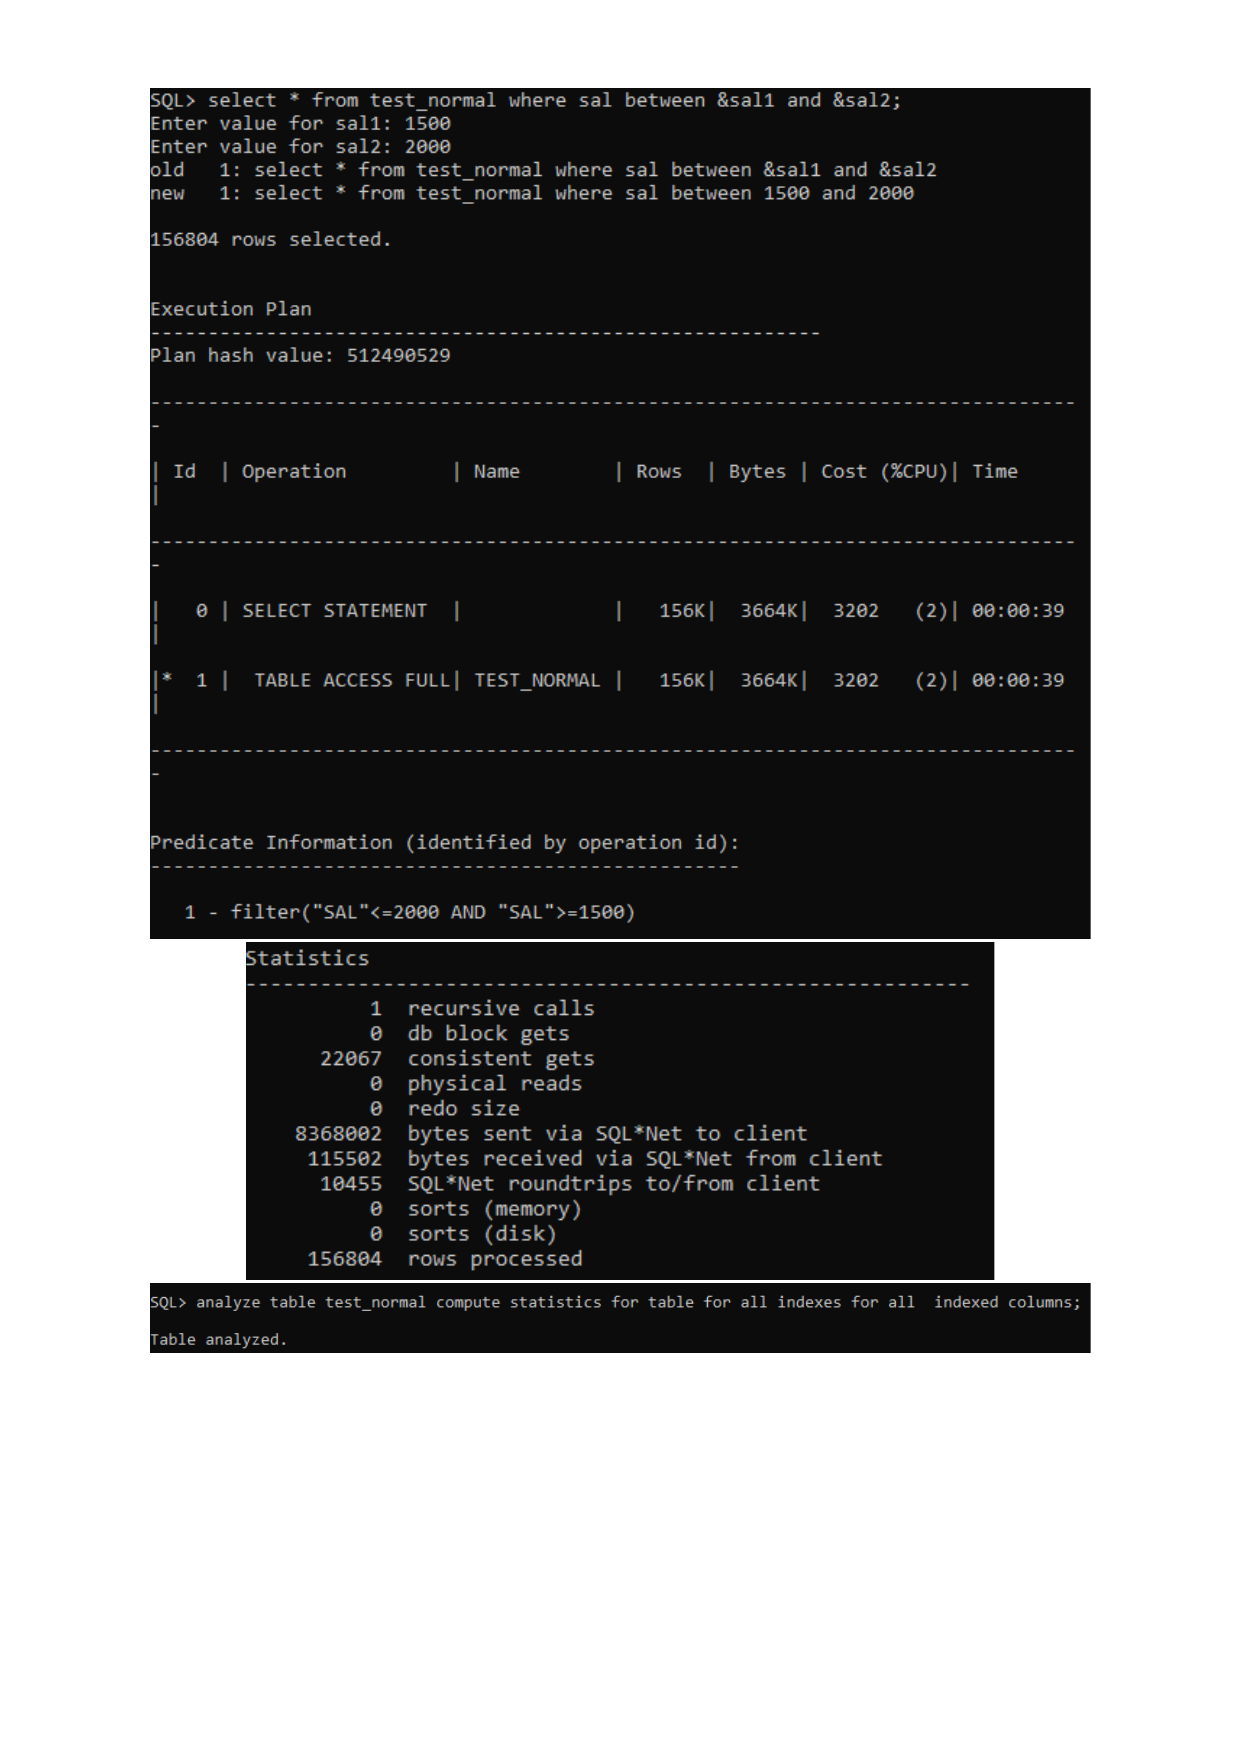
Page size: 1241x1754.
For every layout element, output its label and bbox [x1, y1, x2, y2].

picture [246, 942, 995, 1280]
picture [150, 88, 1091, 939]
picture [150, 1283, 1091, 1353]
